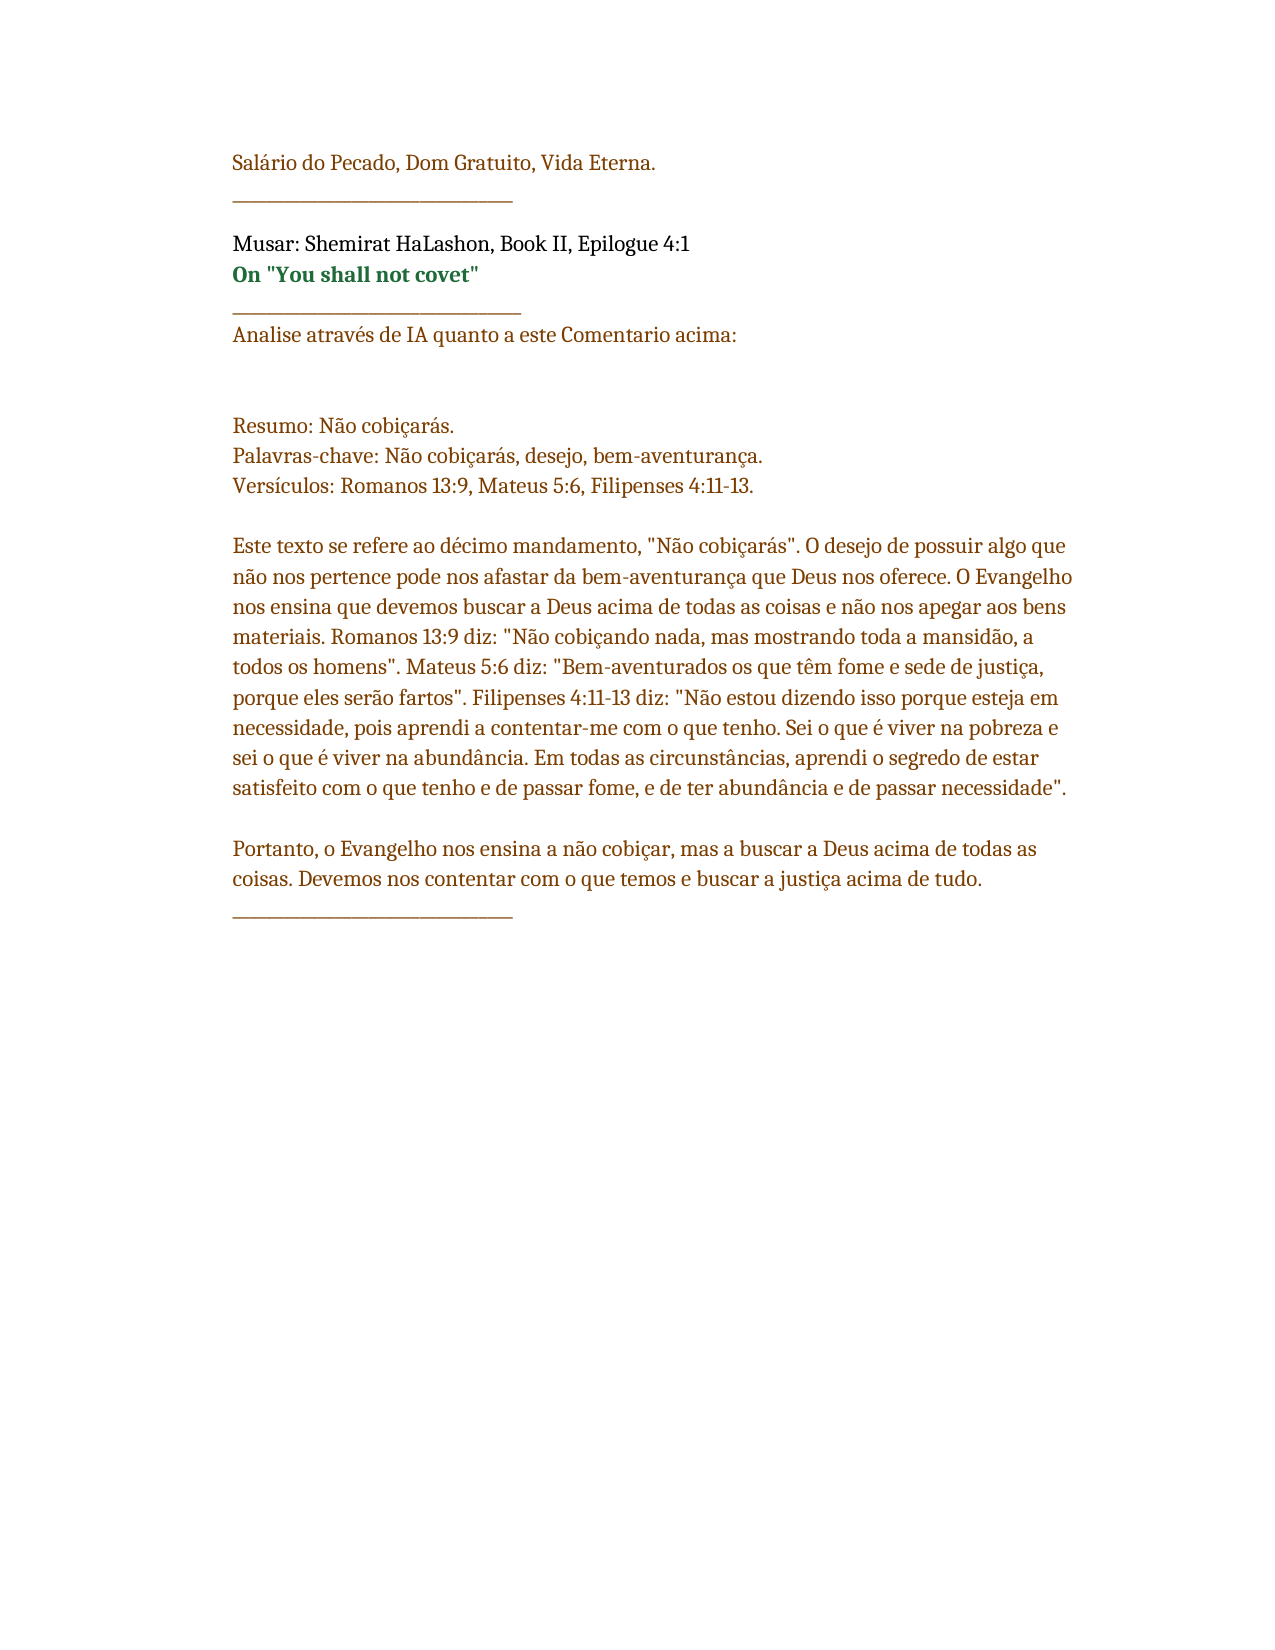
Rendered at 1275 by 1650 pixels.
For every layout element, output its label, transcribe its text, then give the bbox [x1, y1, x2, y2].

text Musar: Shemirat HaLashon, Book II, Epilogue 4:1 On "You shall not covet" __________________________________ Analise através de IA quanto a este Comentario acima: Resumo: Não cobiçarás. Palavras-chave: Não cobiçarás, desejo, bem-aventurança. Versículos: Romanos 13:9, Mateus 5:6, Filipenses 4:11-13. Este texto se refere ao décimo mandamento, "Não cobiçarás". O desejo de possuir algo que não nos pertence pode nos afastar da bem-aventurança que Deus nos oferece. O Evangelho nos ensina que devemos buscar a Deus acima de todas as coisas e não nos apegar aos bens materiais. Romanos 13:9 diz: "Não cobiçando nada, mas mostrando toda a mansidão, a todos os homens". Mateus 5:6 diz: "Bem-aventurados os que têm fome e sede de justiça, porque eles serão fartos". Filipenses 4:11-13 diz: "Não estou dizendo isso porque esteja em necessidade, pois aprendi a contentar-me com o que tenho. Sei o que é viver na pobreza e sei o que é viver na abundância. Em todas as circunstâncias, aprendi o segredo de estar satisfeito com o que tenho e de passar fome, e de ter abundância e de passar necessidade". Portanto, o Evangelho nos ensina a não cobiçar, mas a buscar a Deus acima de todas as coisas. Devemos nos contentar com o que temos e buscar a justiça acima de tudo. _________________________________ [232, 231, 1087, 922]
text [232, 150, 1087, 207]
